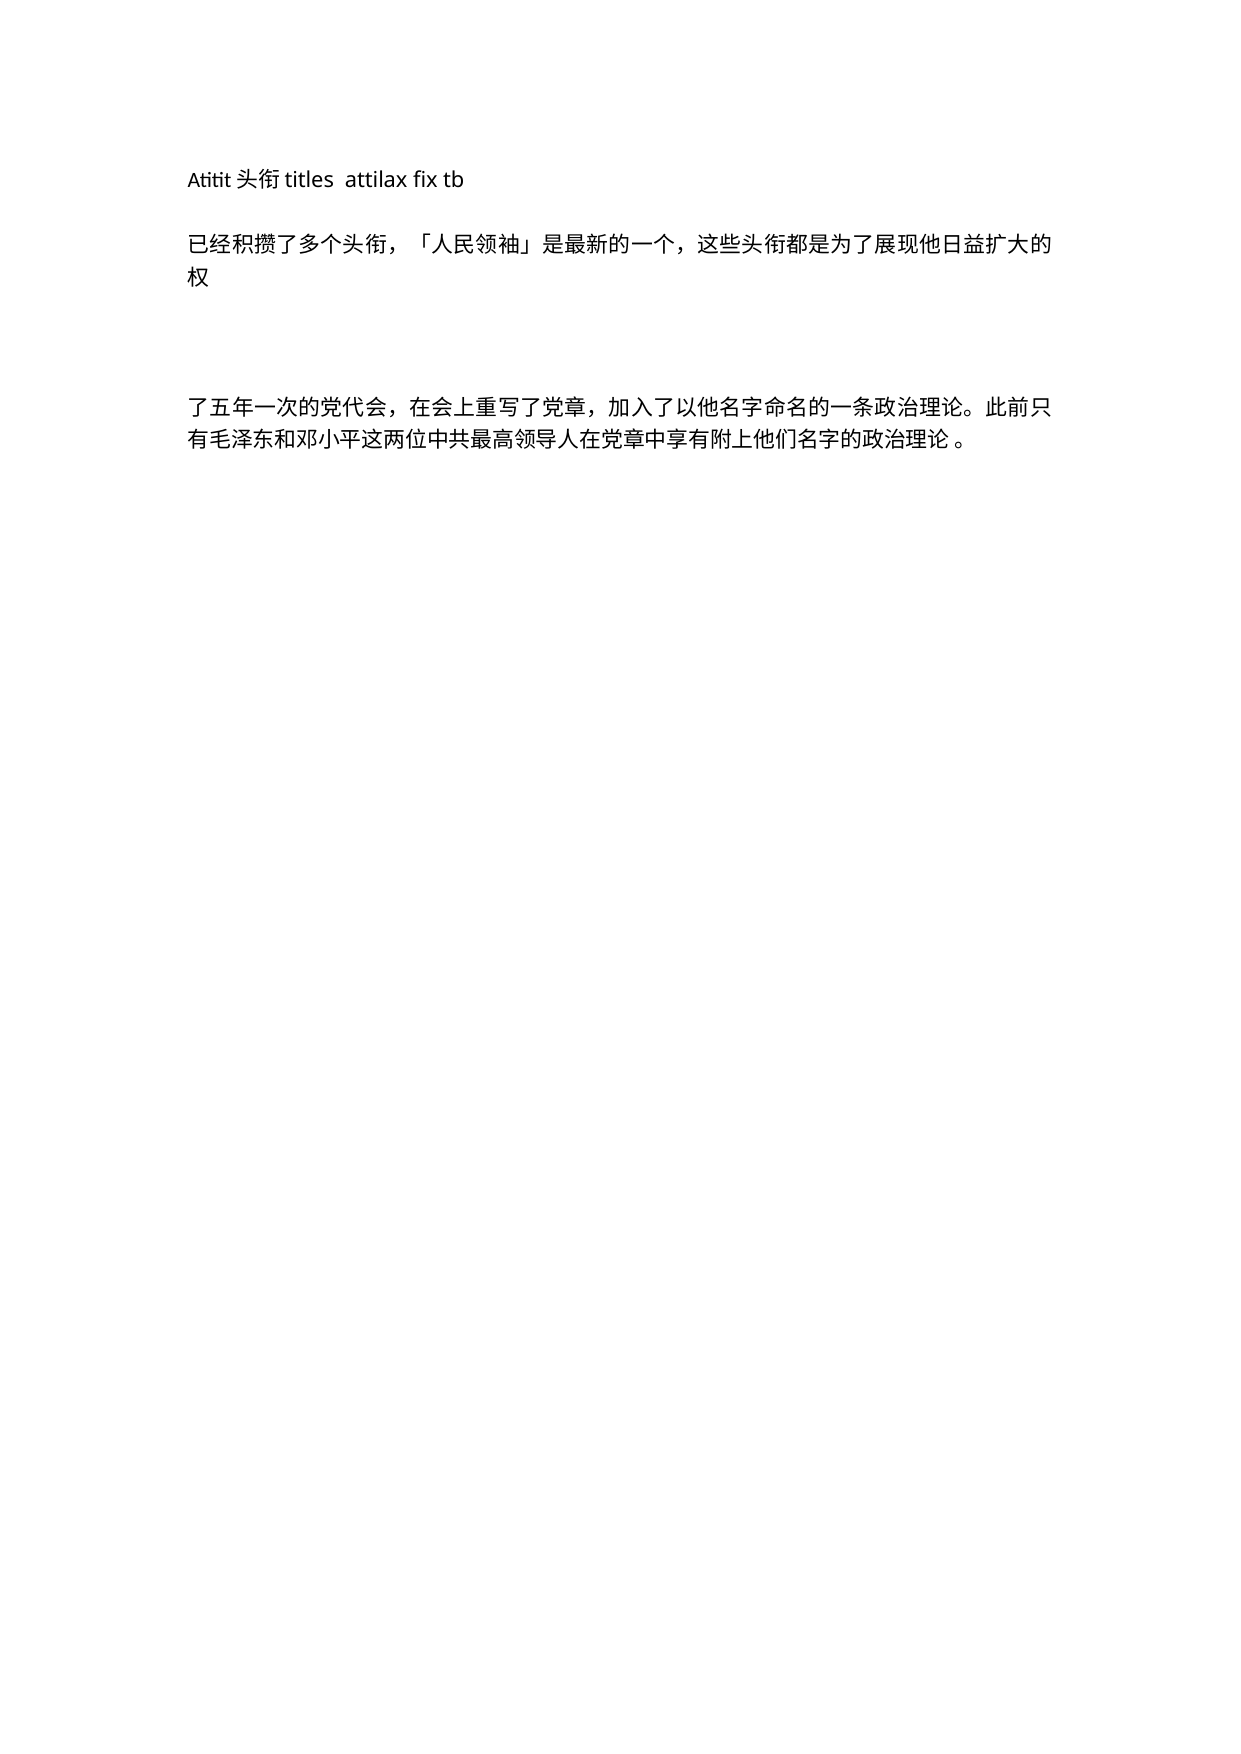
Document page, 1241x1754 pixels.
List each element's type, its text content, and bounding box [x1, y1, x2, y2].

text 已经积攒了多个头衔，「人民领袖」是最新的一个，这些头衔都是为了展现他日益扩大的权 [187, 227, 1053, 292]
text 了五年一次的党代会，在会上重写了党章，加入了以他名字命名的一条政治理论。此前只有毛泽东和邓小平这两位中共最高领导人在党章中享有附上他们名字的政治理论 。 [187, 389, 1053, 454]
text Atitit 头衔titles attilax fix tb [284, 162, 1053, 194]
